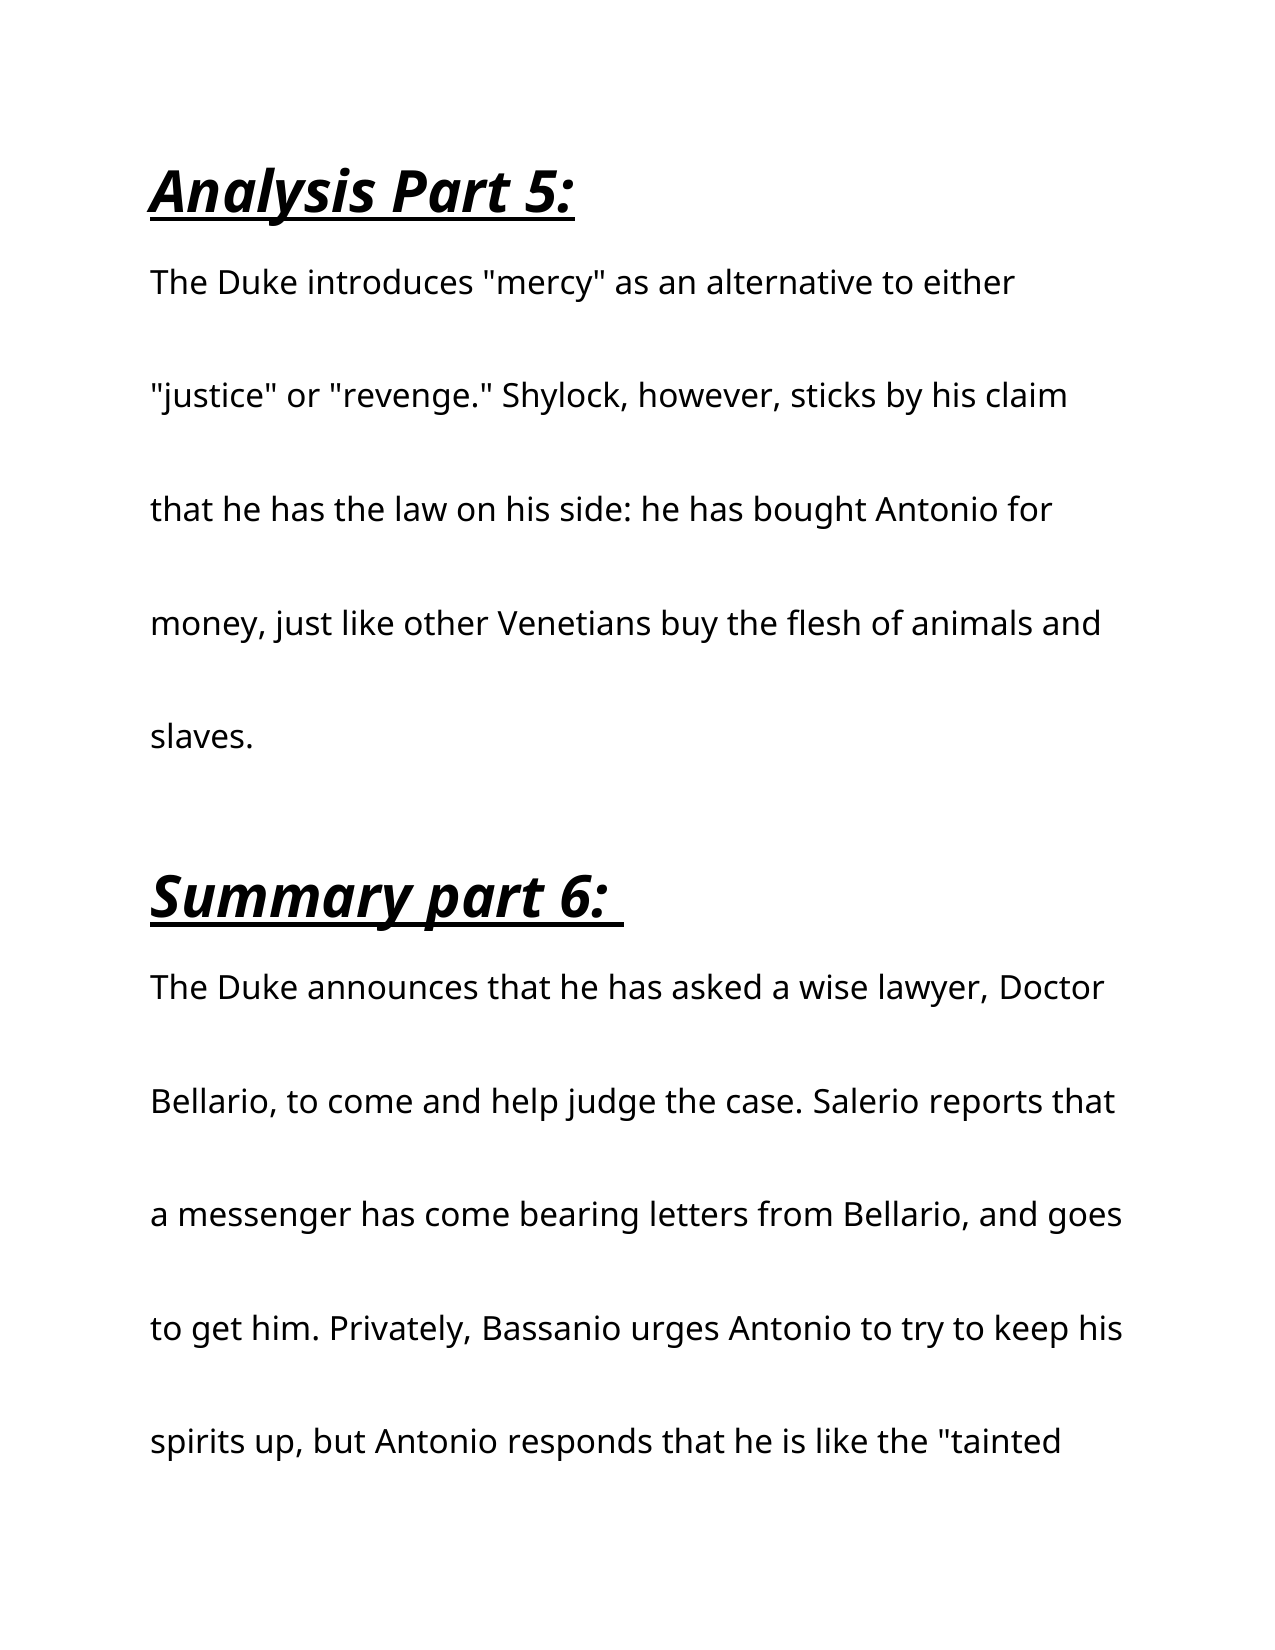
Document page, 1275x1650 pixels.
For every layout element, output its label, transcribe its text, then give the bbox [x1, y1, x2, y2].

text The Duke introduces "mercy" as an alternative to either "justice" or "revenge." Shylock, however, sticks by his claim that he has the law on his side: he has bought Antonio for money, just like other Venetians buy the flesh of animals and slaves. [150, 259, 1125, 758]
text Analysis Part 5: [150, 150, 1125, 229]
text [150, 964, 1125, 1464]
text Summary part 6: [150, 856, 1125, 935]
